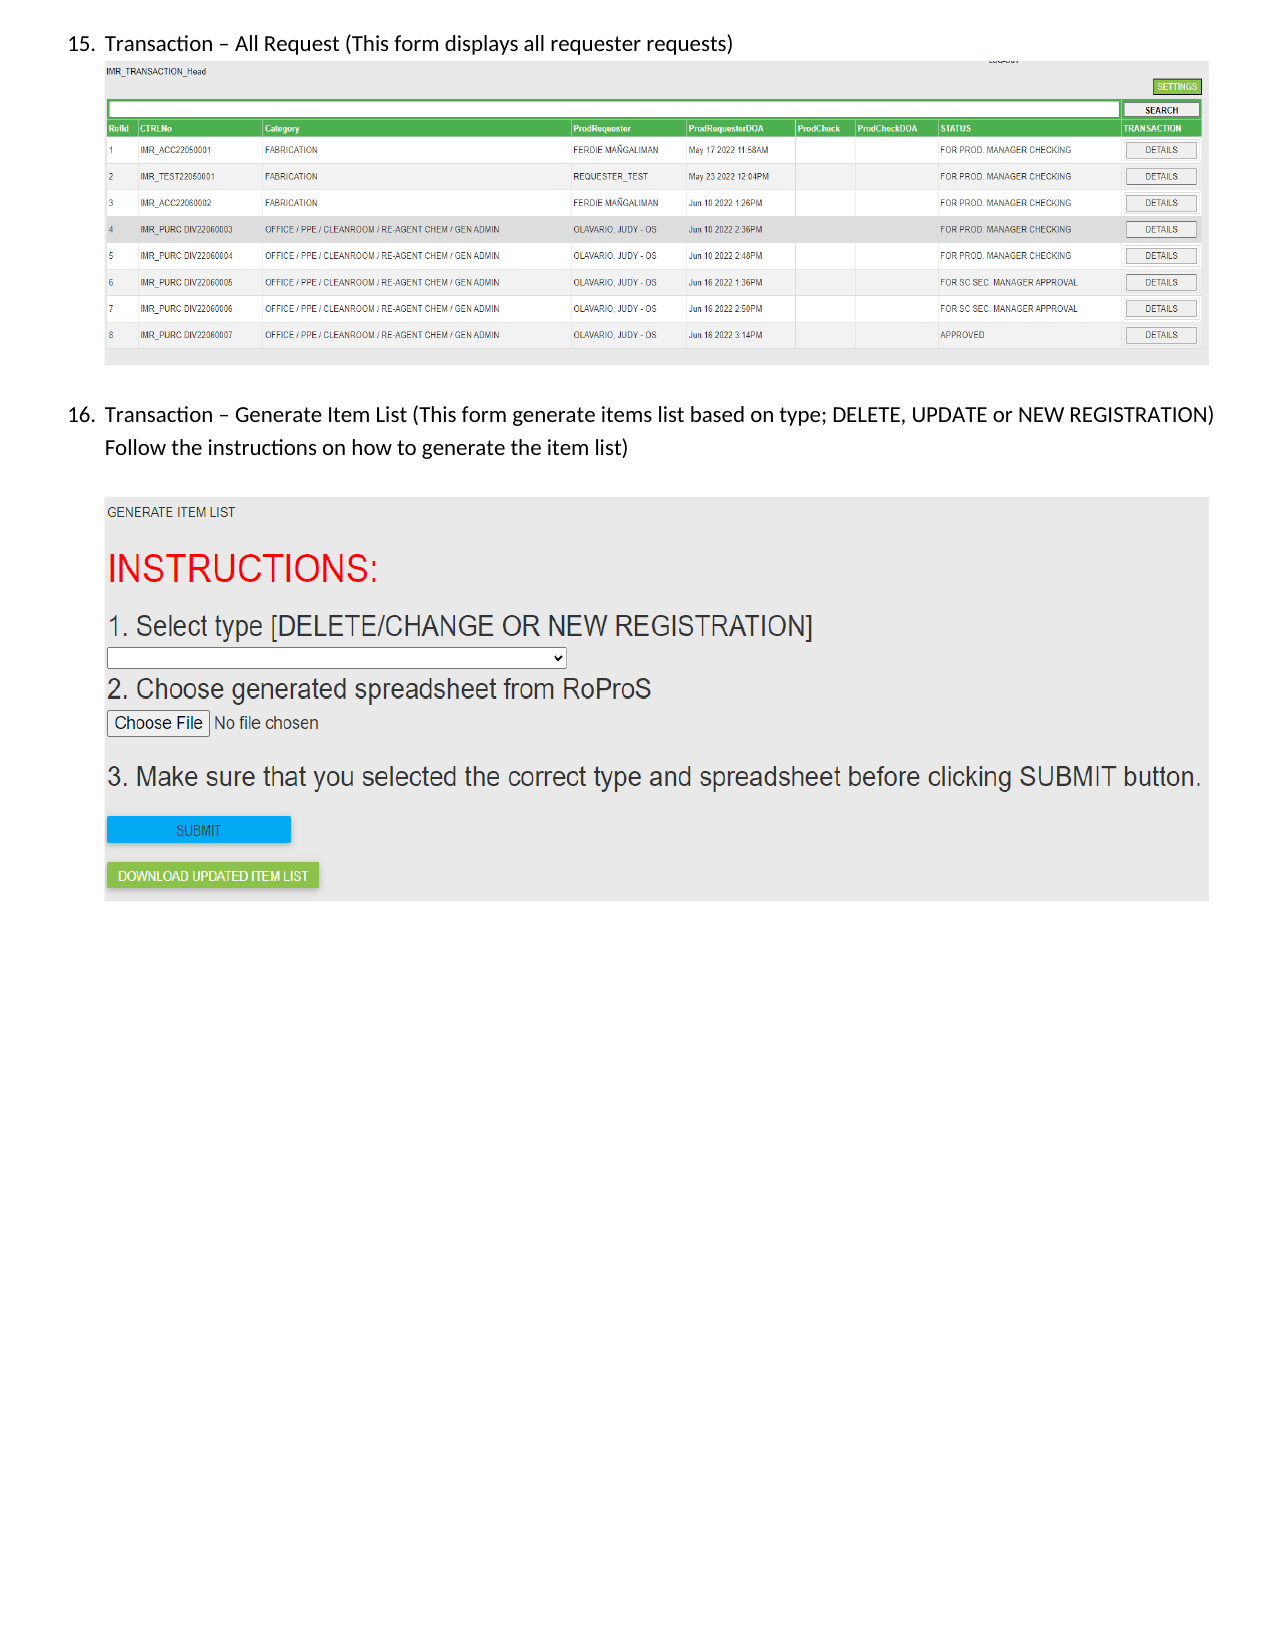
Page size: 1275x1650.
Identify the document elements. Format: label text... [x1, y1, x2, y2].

picture [104, 497, 1209, 901]
list Transaction – Generate Item List (This form generate items list based on type; DELETE, UPDATE or NEW REGISTRATION) Follow the instructions on how to generate the item list) [67, 401, 1245, 461]
picture [104, 61, 1209, 365]
list Transaction – All Request (This form displays all requester requests) [67, 29, 1245, 58]
